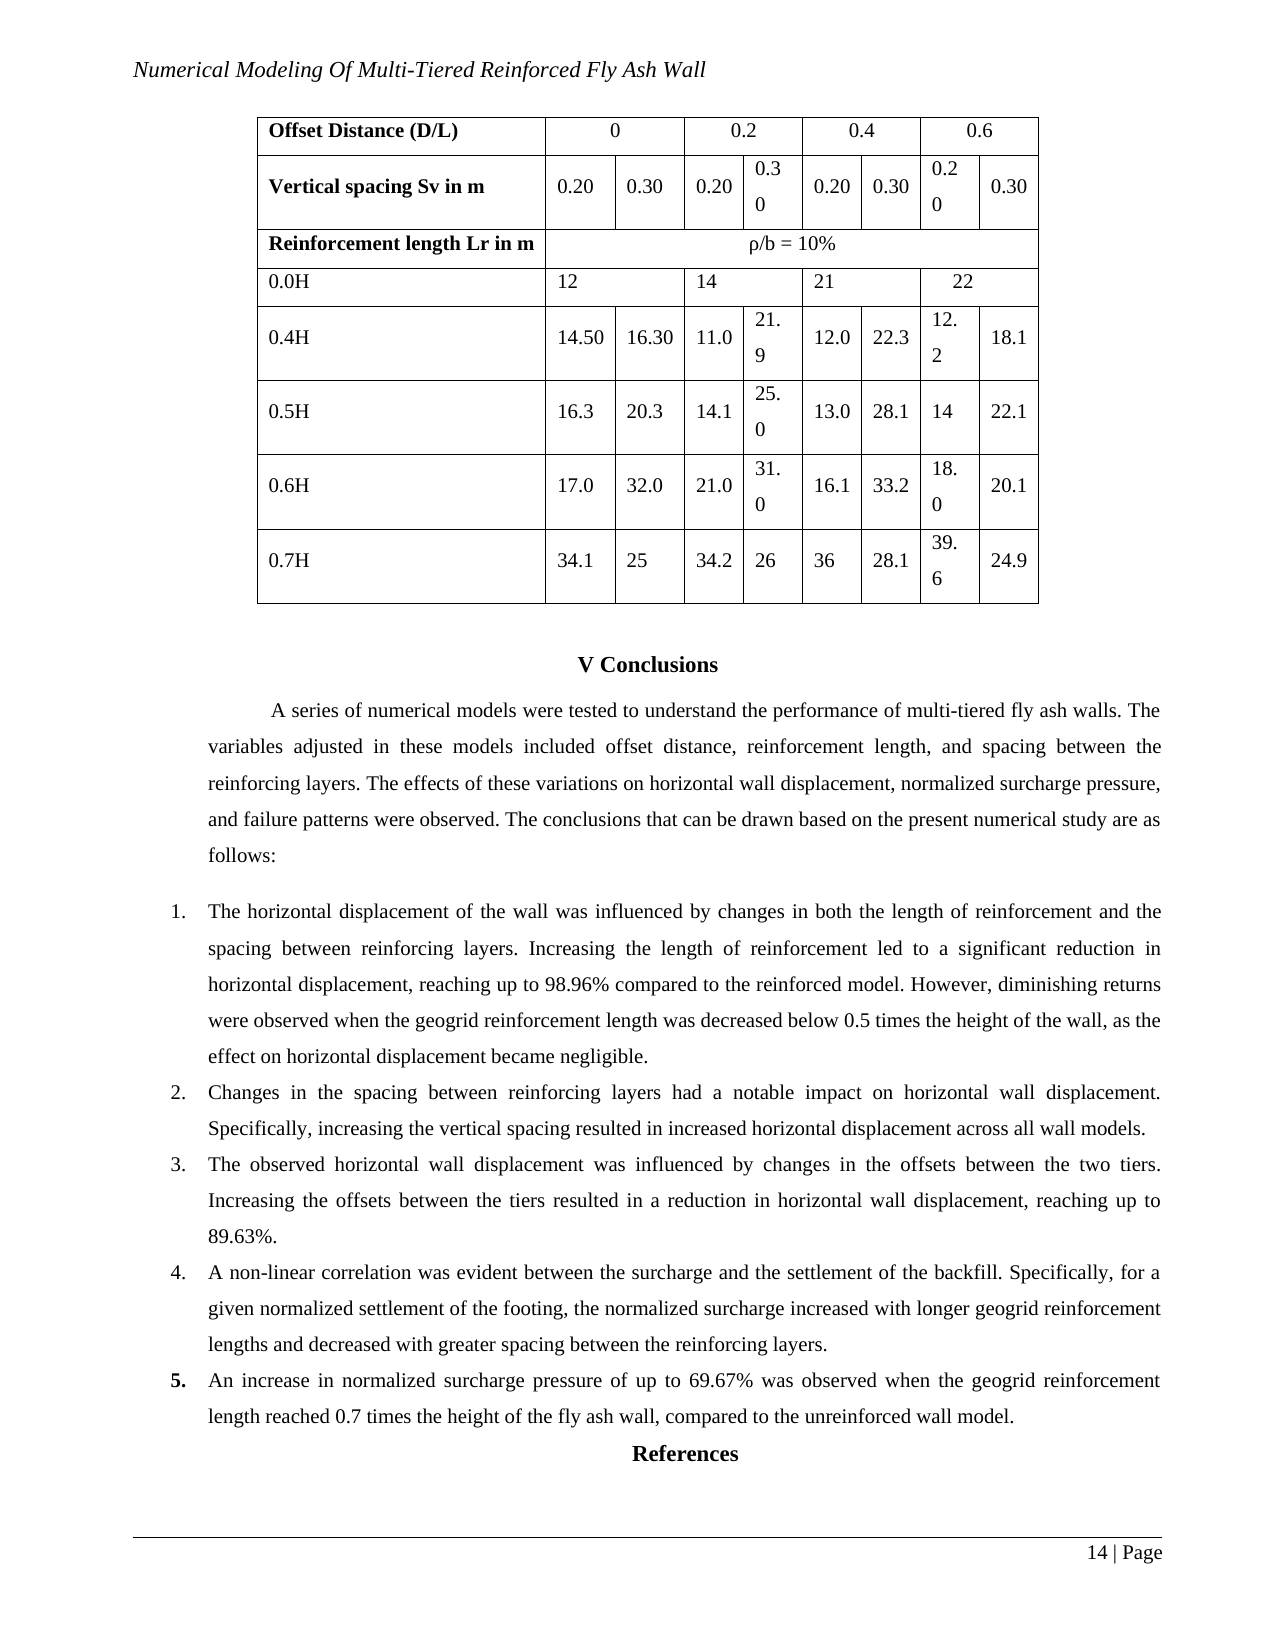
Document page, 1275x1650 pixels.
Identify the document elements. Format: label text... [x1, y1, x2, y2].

table_cell 0.30 [980, 156, 1038, 229]
table_cell ρ/b = 10% [546, 230, 1038, 268]
table_cell 36 [803, 530, 861, 603]
list The horizontal displacement of the wall was influenced by changes in both the length of reinforcement and the spacing between reinforcing layers. Increasing the length of reinforcement led to a significant reduction in horizontal displacement, reaching up to 98.96% compared to the reinforced model. However, diminishing returns were observed when the geogrid reinforcement length was decreased below 0.5 times the height of the wall, as the effect on horizontal displacement became negligible. [170, 899, 1162, 1068]
table_cell 18.0 [921, 455, 979, 529]
table_cell 20.3 [616, 381, 684, 454]
list An increase in normalized surcharge pressure of up to 69.67% was observed when the geogrid reinforcement length reached 0.7 times the height of the fly ash wall, compared to the unreinforced wall model. [170, 1368, 1162, 1428]
table_cell 17.0 [546, 455, 615, 529]
table_cell 0.7H [258, 530, 545, 603]
table_cell 25 [616, 530, 684, 603]
table_cell 26 [744, 530, 802, 603]
table_cell 0.30 [616, 156, 684, 229]
table_cell 0.30 [744, 156, 802, 229]
table_cell 28.1 [862, 530, 920, 603]
table_cell 0.20 [546, 156, 615, 229]
table_cell 0.20 [803, 156, 861, 229]
table_cell 12.2 [921, 307, 979, 380]
table_cell 34.1 [546, 530, 615, 603]
table_cell 33.2 [862, 455, 920, 529]
table_cell 0.4H [258, 307, 545, 380]
table_cell 0.20 [921, 156, 979, 229]
table_cell Vertical spacing Sv in m [258, 156, 545, 229]
table_cell 31.0 [744, 455, 802, 529]
table_cell 16.3 [546, 381, 615, 454]
table_cell 22.3 [862, 307, 920, 380]
text V Conclusions [133, 651, 1162, 677]
table_header 0.6 [921, 118, 1038, 155]
table_cell 0.5H [258, 381, 545, 454]
table_cell 28.1 [862, 381, 920, 454]
table_cell 12 [546, 269, 684, 306]
table_cell 0.0H [258, 269, 545, 306]
table_cell 32.0 [616, 455, 684, 529]
table_cell 16.30 [616, 307, 684, 380]
table_cell 13.0 [803, 381, 861, 454]
table_cell 20.1 [980, 455, 1038, 529]
table_cell 21.0 [685, 455, 743, 529]
table_header Offset Distance (D/L) [258, 118, 545, 155]
list The observed horizontal wall displacement was influenced by changes in the offsets between the two tiers. Increasing the offsets between the tiers resulted in a reduction in horizontal wall displacement, reaching up to 89.63%. [170, 1152, 1162, 1248]
table_cell 0.6H [258, 455, 545, 529]
table_cell 39.6 [921, 530, 979, 603]
table_header 0.2 [685, 118, 802, 155]
table_cell 21 [803, 269, 920, 306]
table_cell 25.0 [744, 381, 802, 454]
table_cell 24.9 [980, 530, 1038, 603]
list A non-linear correlation was evident between the surcharge and the settlement of the backfill. Specifically, for a given normalized settlement of the footing, the normalized surcharge increased with longer geogrid reinforcement lengths and decreased with greater spacing between the reinforcing layers. [170, 1260, 1162, 1356]
text A series of numerical models were tested to understand the performance of multi-tiered fly ash walls. The variables adjusted in these models included offset distance, reinforcement length, and spacing between the reinforcing layers. The effects of these variations on horizontal wall displacement, normalized surcharge pressure, and failure patterns were observed. The conclusions that can be drawn based on the present numerical study are as follows: [208, 698, 1162, 867]
table_cell 11.0 [685, 307, 743, 380]
table_cell Reinforcement length Lr in m [258, 230, 545, 268]
list Changes in the spacing between reinforcing layers had a notable impact on horizontal wall displacement. Specifically, increasing the vertical spacing resulted in increased horizontal displacement across all wall models. [170, 1079, 1162, 1140]
table_cell 0.20 [685, 156, 743, 229]
table_header 0.4 [803, 118, 920, 155]
table_cell 14 [921, 381, 979, 454]
table_cell 14.1 [685, 381, 743, 454]
table_header 0 [546, 118, 684, 155]
table_cell 12.0 [803, 307, 861, 380]
table_cell 16.1 [803, 455, 861, 529]
table_cell 0.30 [862, 156, 920, 229]
table_cell 18.1 [980, 307, 1038, 380]
list References [208, 1440, 1162, 1466]
table_cell 14.50 [546, 307, 615, 380]
table_cell 34.2 [685, 530, 743, 603]
table_cell 21.9 [744, 307, 802, 380]
table_cell 22 [921, 269, 1038, 306]
table_cell 22.1 [980, 381, 1038, 454]
table_cell 14 [685, 269, 802, 306]
